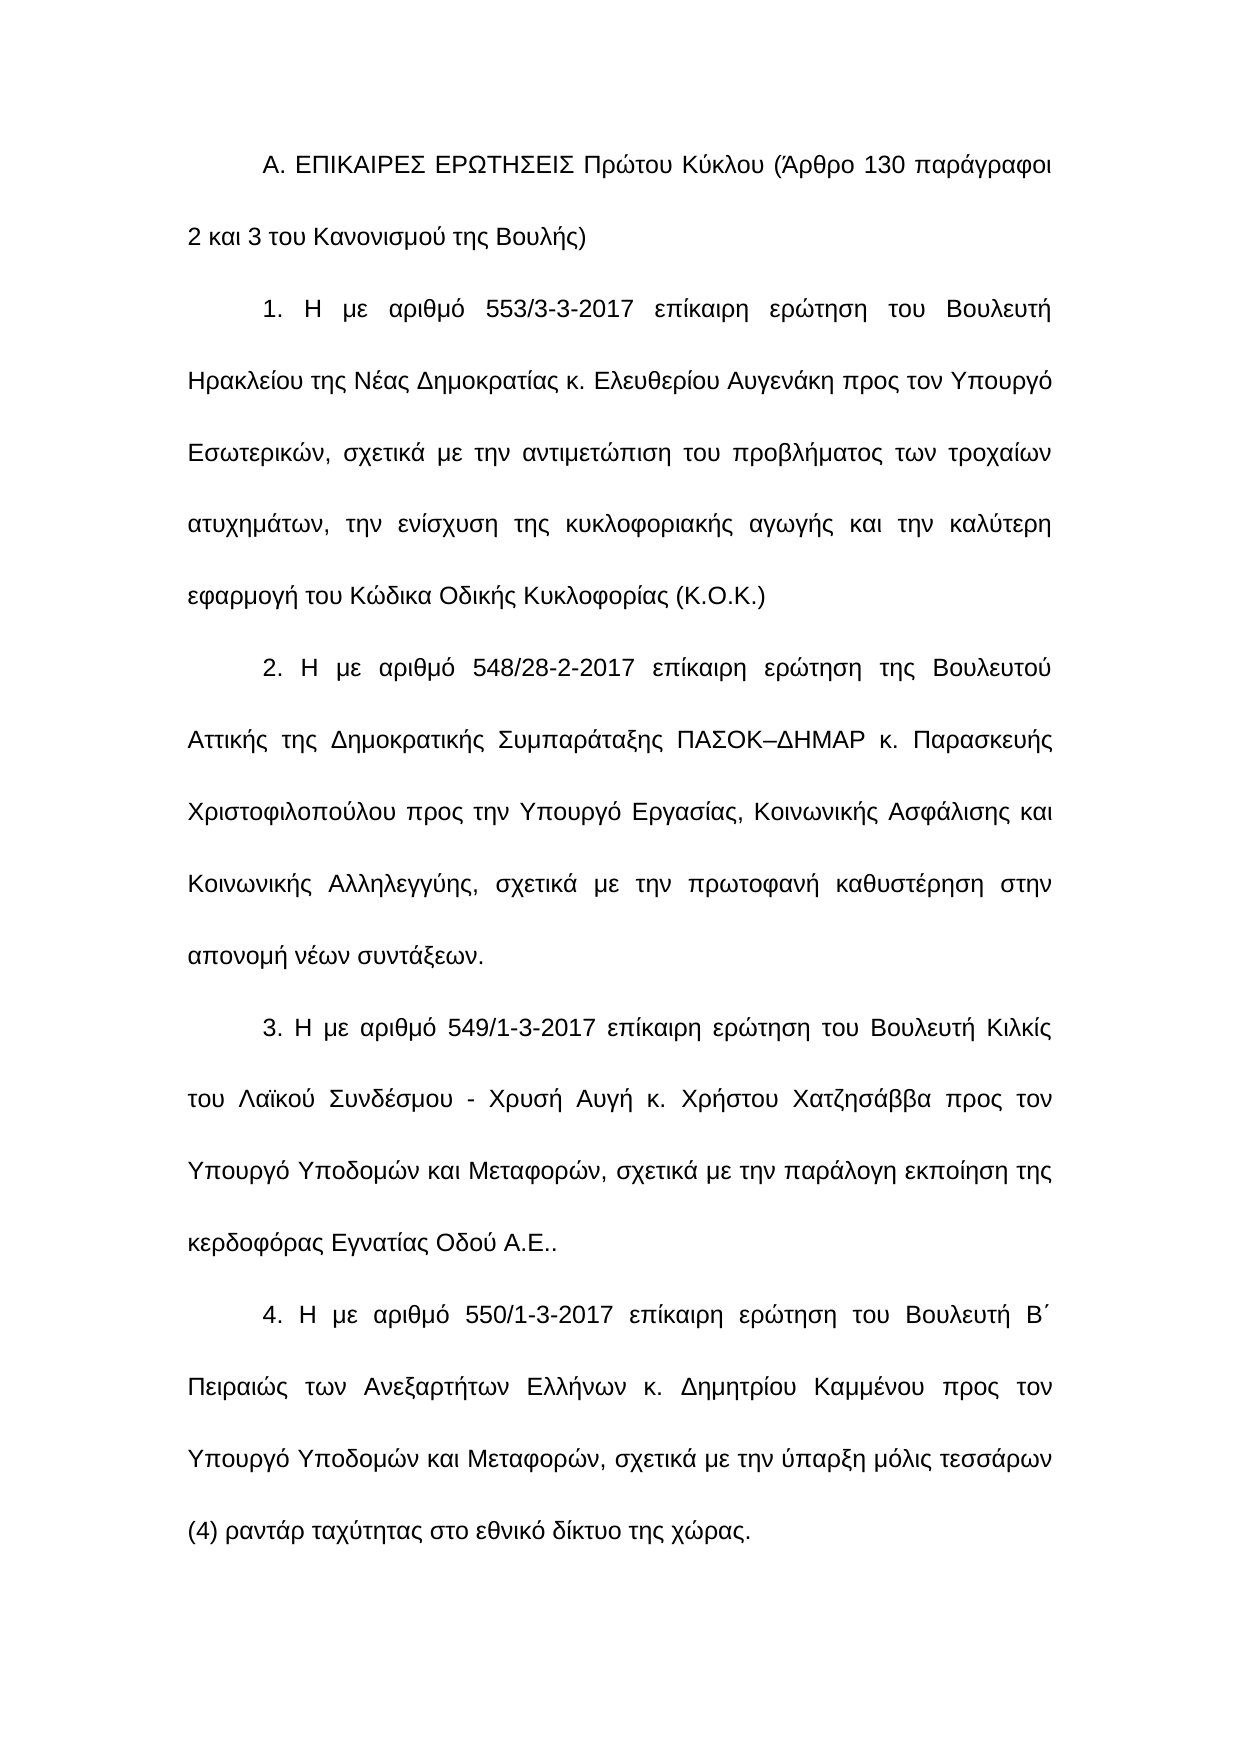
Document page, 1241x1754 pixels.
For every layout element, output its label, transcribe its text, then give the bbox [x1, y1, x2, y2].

text 3. Η με αριθμό 549/1-3-2017 επίκαιρη ερώτηση του Βουλευτή Κιλκίς του Λαϊκού Συνδέσμου - Χρυσή Αυγή κ. Χρήστου Χατζησάββα προς τον Υπουργό Υποδομών και Μεταφορών, σχετικά με την παράλογη εκποίηση της κερδοφόρας Εγνατίας Οδού Α.Ε.. [187, 1012, 1053, 1257]
text 1. Η με αριθμό 553/3-3-2017 επίκαιρη ερώτηση του Βουλευτή Ηρακλείου της Νέας Δημοκρατίας κ. Ελευθερίου Αυγενάκη προς τον Υπουργό Εσωτερικών, σχετικά με την αντιμετώπιση του προβλήματος των τροχαίων ατυχημάτων, την ενίσχυση της κυκλοφοριακής αγωγής και την καλύτερη εφαρμογή του Κώδικα Οδικής Κυκλοφορίας (Κ.Ο.Κ.) [187, 294, 1053, 610]
text Α. ΕΠΙΚΑΙΡΕΣ ΕΡΩΤΗΣΕΙΣ Πρώτου Κύκλου (Άρθρο 130 παράγραφοι 2 και 3 του Κανονισμού της Βουλής) [187, 150, 1053, 251]
text 4. Η με αριθμό 550/1-3-2017 επίκαιρη ερώτηση του Βουλευτή Β΄ Πειραιώς των Ανεξαρτήτων Ελλήνων κ. Δημητρίου Καμμένου προς τον Υπουργό Υποδομών και Μεταφορών, σχετικά με την ύπαρξη μόλις τεσσάρων (4) ραντάρ ταχύτητας στο εθνικό δίκτυο της χώρας. [187, 1300, 1053, 1544]
text 2. Η με αριθμό 548/28-2-2017 επίκαιρη ερώτηση της Βουλευτού Αττικής της Δημοκρατικής Συμπαράταξης ΠΑΣΟΚ–ΔΗΜΑΡ κ. Παρασκευής Χριστοφιλοπούλου προς την Υπουργό Εργασίας, Κοινωνικής Ασφάλισης και Κοινωνικής Αλληλεγγύης, σχετικά με την πρωτοφανή καθυστέρηση στην απονομή νέων συντάξεων. [187, 653, 1053, 969]
